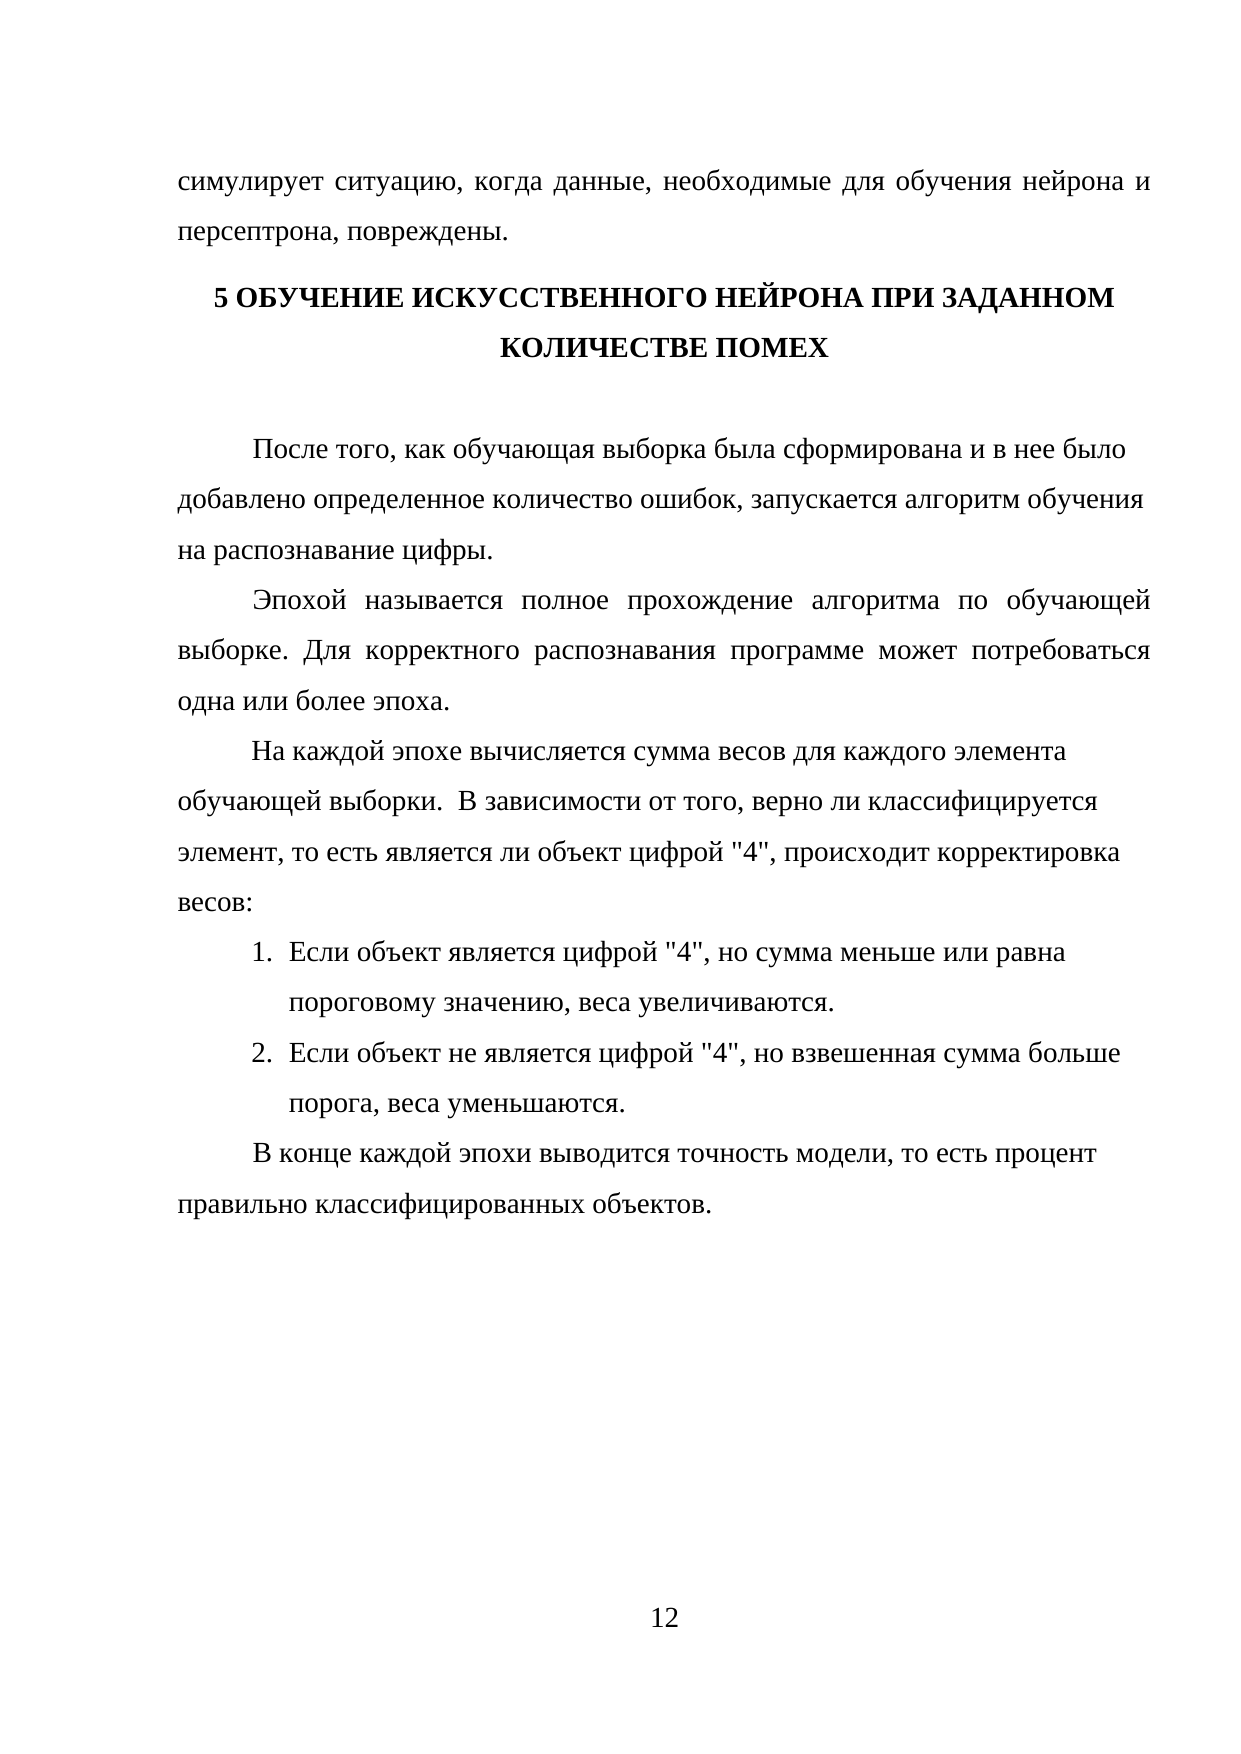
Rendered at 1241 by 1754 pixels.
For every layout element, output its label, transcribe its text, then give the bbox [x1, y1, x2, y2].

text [177, 163, 1152, 247]
text 5 ОБУЧЕНИЕ ИСКУССТВЕННОГО НЕЙРОНА ПРИ ЗАДАННОМ КОЛИЧЕСТВЕ ПОМЕХ [177, 280, 1152, 364]
text Эпохой называется полное прохождение алгоритма по обучающей выборке. Для корректного распознавания программе может потребоваться одна или более эпоха. [177, 582, 1152, 716]
text В конце каждой эпохи выводится точность модели, то есть процент правильно классифицированных объектов. [177, 1136, 1152, 1219]
list Если объект является цифрой "4", но сумма меньше или равна пороговому значению, веса увеличиваются. [251, 934, 1152, 1018]
list Если объект не является цифрой "4", но взвешенная сумма больше порога, веса уменьшаются. [251, 1035, 1152, 1119]
text После того, как обучающая выборка была сформирована и в нее было добавлено определенное количество ошибок, запускается алгоритм обучения на распознавание цифры. [177, 431, 1152, 565]
text На каждой эпохе вычисляется сумма весов для каждого элемента обучающей выборки. В зависимости от того, верно ли классифицируется элемент, то есть является ли объект цифрой "4", происходит корректировка весов: [177, 733, 1152, 917]
